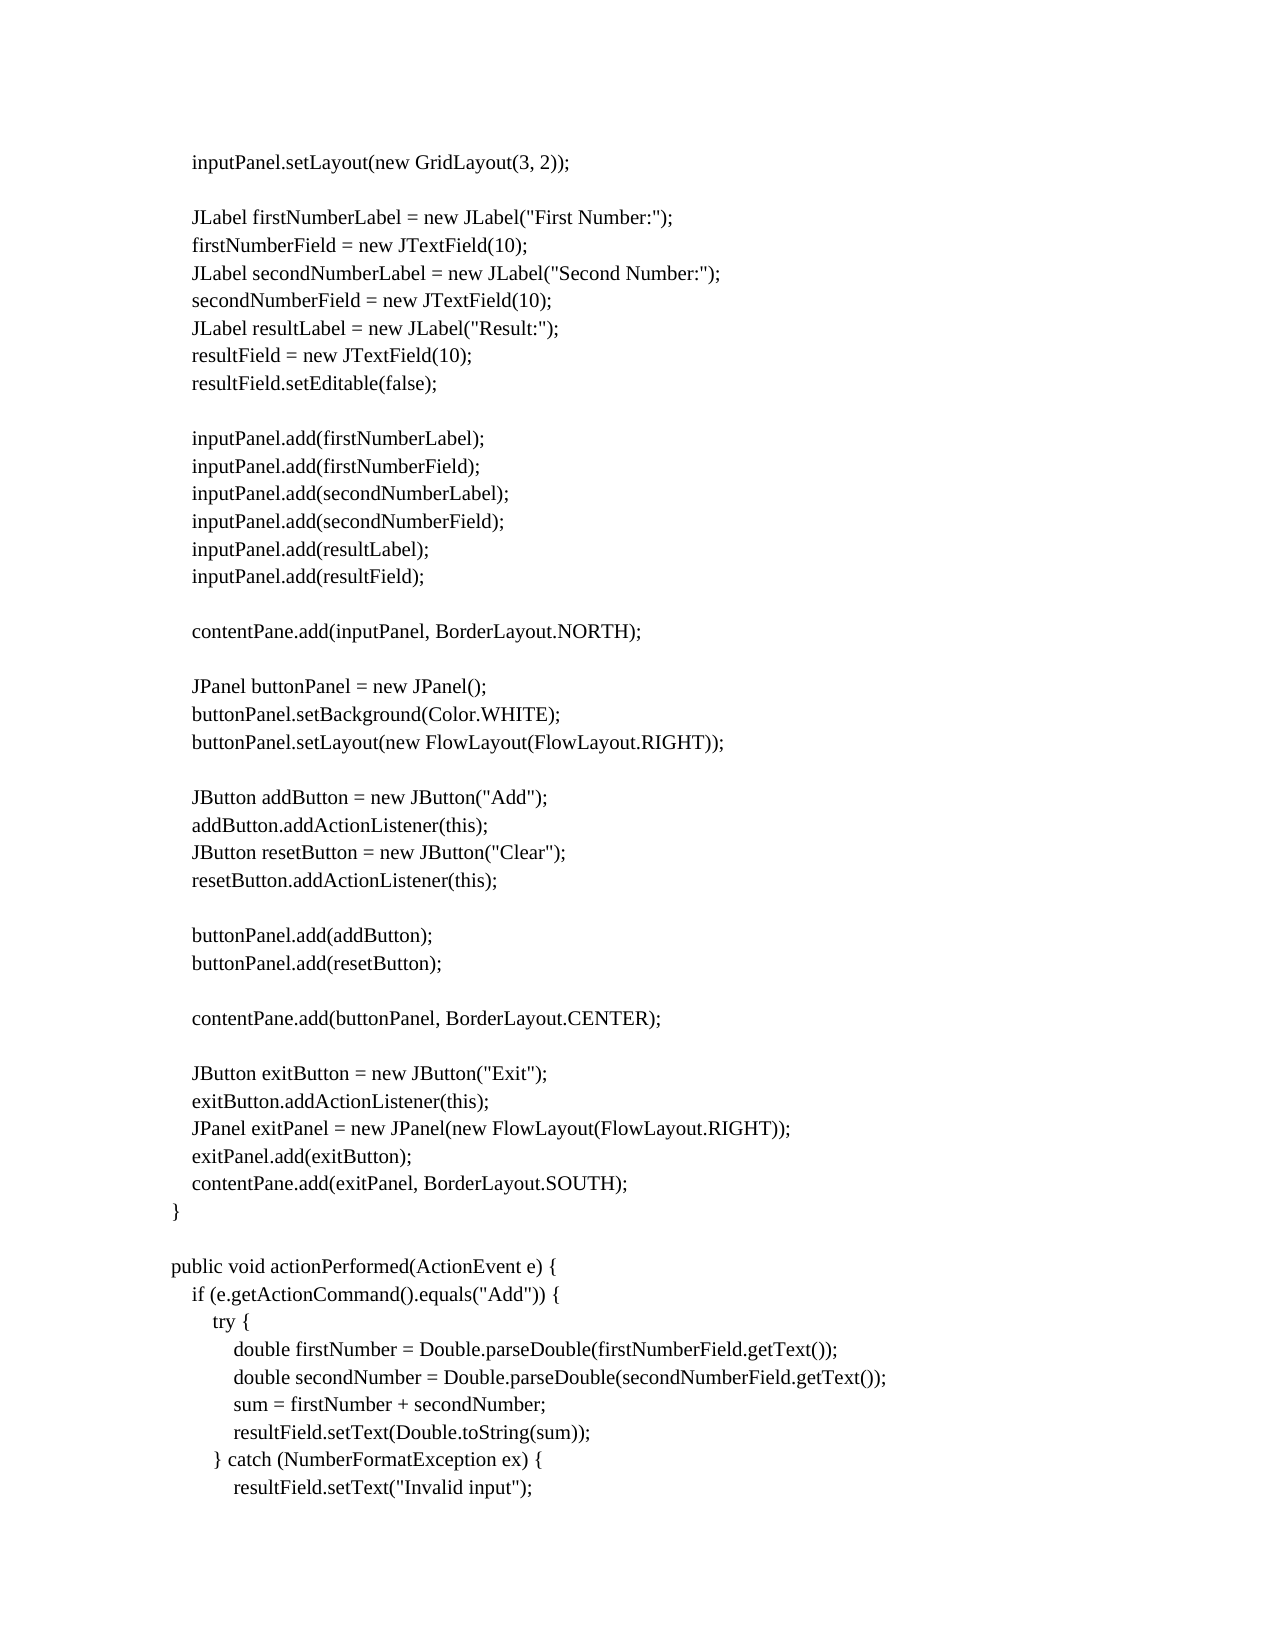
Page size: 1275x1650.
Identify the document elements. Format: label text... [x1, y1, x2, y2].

text JPanel buttonPanel = new JPanel(); [150, 674, 1125, 698]
text contentPane.add(exitPanel, BorderLayout.SOUTH); [150, 1171, 1125, 1195]
text buttonPanel.add(resetButton); [150, 951, 1125, 974]
text exitButton.addActionListener(this); [150, 1088, 1125, 1113]
text double secondNumber = Double.parseDouble(secondNumberField.getText()); [150, 1364, 1125, 1389]
text buttonPanel.add(addButton); [150, 923, 1125, 947]
text sum = firstNumber + secondNumber; [150, 1392, 1125, 1416]
text inputPanel.add(firstNumberField); [150, 454, 1125, 478]
text inputPanel.add(secondNumberLabel); [150, 481, 1125, 505]
text resultField.setText("Invalid input"); [150, 1475, 1125, 1499]
text inputPanel.add(resultField); [150, 564, 1125, 588]
text addButton.addActionListener(this); [150, 812, 1125, 837]
text inputPanel.add(secondNumberField); [150, 509, 1125, 533]
text JLabel firstNumberLabel = new JLabel("First Number:"); [150, 205, 1125, 229]
text resultField.setEditable(false); [150, 371, 1125, 395]
text contentPane.add(buttonPanel, BorderLayout.CENTER); [150, 1006, 1125, 1030]
text JLabel resultLabel = new JLabel("Result:"); [150, 316, 1125, 340]
text resultField.setText(Double.toString(sum)); [150, 1420, 1125, 1444]
text } [150, 1199, 1125, 1223]
text buttonPanel.setBackground(Color.WHITE); [150, 702, 1125, 726]
text JLabel secondNumberLabel = new JLabel("Second Number:"); [150, 260, 1125, 284]
text buttonPanel.setLayout(new FlowLayout(FlowLayout.RIGHT)); [150, 730, 1125, 754]
text firstNumberField = new JTextField(10); [150, 233, 1125, 257]
text inputPanel.setLayout(new GridLayout(3, 2)); [150, 150, 1125, 174]
text JButton addButton = new JButton("Add"); [150, 785, 1125, 809]
text resultField = new JTextField(10); [150, 343, 1125, 367]
text inputPanel.add(resultLabel); [150, 536, 1125, 561]
text JPanel exitPanel = new JPanel(new FlowLayout(FlowLayout.RIGHT)); [150, 1116, 1125, 1140]
text JButton exitButton = new JButton("Exit"); [150, 1061, 1125, 1085]
text contentPane.add(inputPanel, BorderLayout.NORTH); [150, 619, 1125, 643]
text JButton resetButton = new JButton("Clear"); [150, 840, 1125, 864]
text resetButton.addActionListener(this); [150, 868, 1125, 892]
text try { [150, 1309, 1125, 1333]
text public void actionPerformed(ActionEvent e) { [150, 1254, 1125, 1278]
text if (e.getActionCommand().equals("Add")) { [150, 1282, 1125, 1306]
text inputPanel.add(firstNumberLabel); [150, 426, 1125, 450]
text secondNumberField = new JTextField(10); [150, 288, 1125, 312]
text } catch (NumberFormatException ex) { [150, 1447, 1125, 1471]
text exitPanel.add(exitButton); [150, 1144, 1125, 1168]
text double firstNumber = Double.parseDouble(firstNumberField.getText()); [150, 1337, 1125, 1361]
